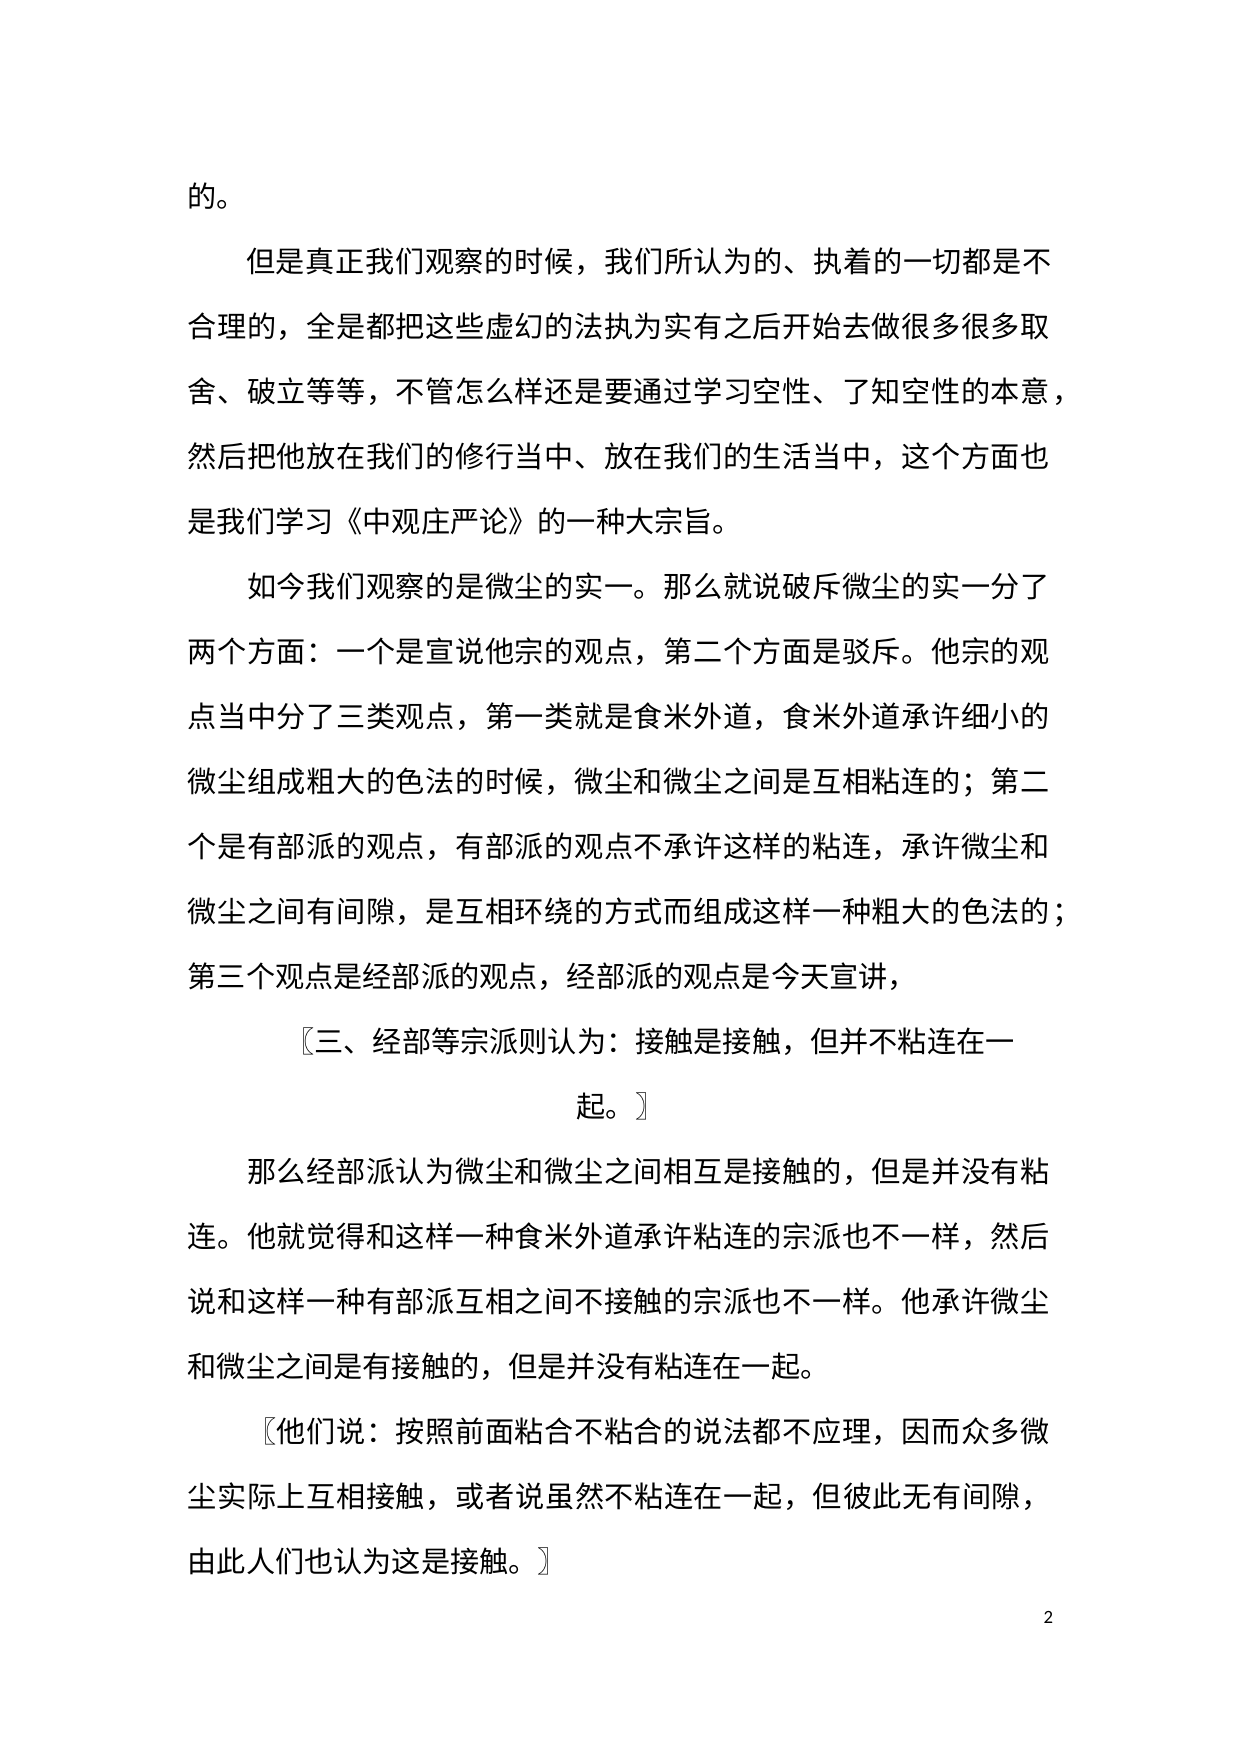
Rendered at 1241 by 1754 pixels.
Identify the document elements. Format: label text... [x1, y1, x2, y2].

text 如今我们观察的是微尘的实一。那么就说破斥微尘的实一分了两个方面：一个是宣说他宗的观点，第二个方面是驳斥。他宗的观点当中分了三类观点，第一类就是食米外道，食米外道承许细小的微尘组成粗大的色法的时候，微尘和微尘之间是互相粘连的；第二个是有部派的观点，有部派的观点不承许这样的粘连，承许微尘和微尘之间有间隙，是互相环绕的方式而组成这样一种粗大的色法的；第三个观点是经部派的观点，经部派的观点是今天宣讲， [187, 552, 1053, 1007]
text 但是真正我们观察的时候，我们所认为的、执着的一切都是不合理的，全是都把这些虚幻的法执为实有之后开始去做很多很多取舍、破立等等，不管怎么样还是要通过学习空性、了知空性的本意，然后把他放在我们的修行当中、放在我们的生活当中，这个方面也是我们学习《中观庄严论》的一种大宗旨。 [187, 227, 1053, 552]
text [187, 162, 1053, 227]
text 〖他们说：按照前面粘合不粘合的说法都不应理，因而众多微尘实际上互相接触，或者说虽然不粘连在一起，但彼此无有间隙，由此人们也认为这是接触。〗 [187, 1397, 1053, 1592]
text 〖三、经部等宗派则认为：接触是接触，但并不粘连在一起。〗 [187, 1007, 1053, 1137]
text 那么经部派认为微尘和微尘之间相互是接触的，但是并没有粘连。他就觉得和这样一种食米外道承许粘连的宗派也不一样，然后说和这样一种有部派互相之间不接触的宗派也不一样。他承许微尘和微尘之间是有接触的，但是并没有粘连在一起。 [187, 1137, 1053, 1397]
